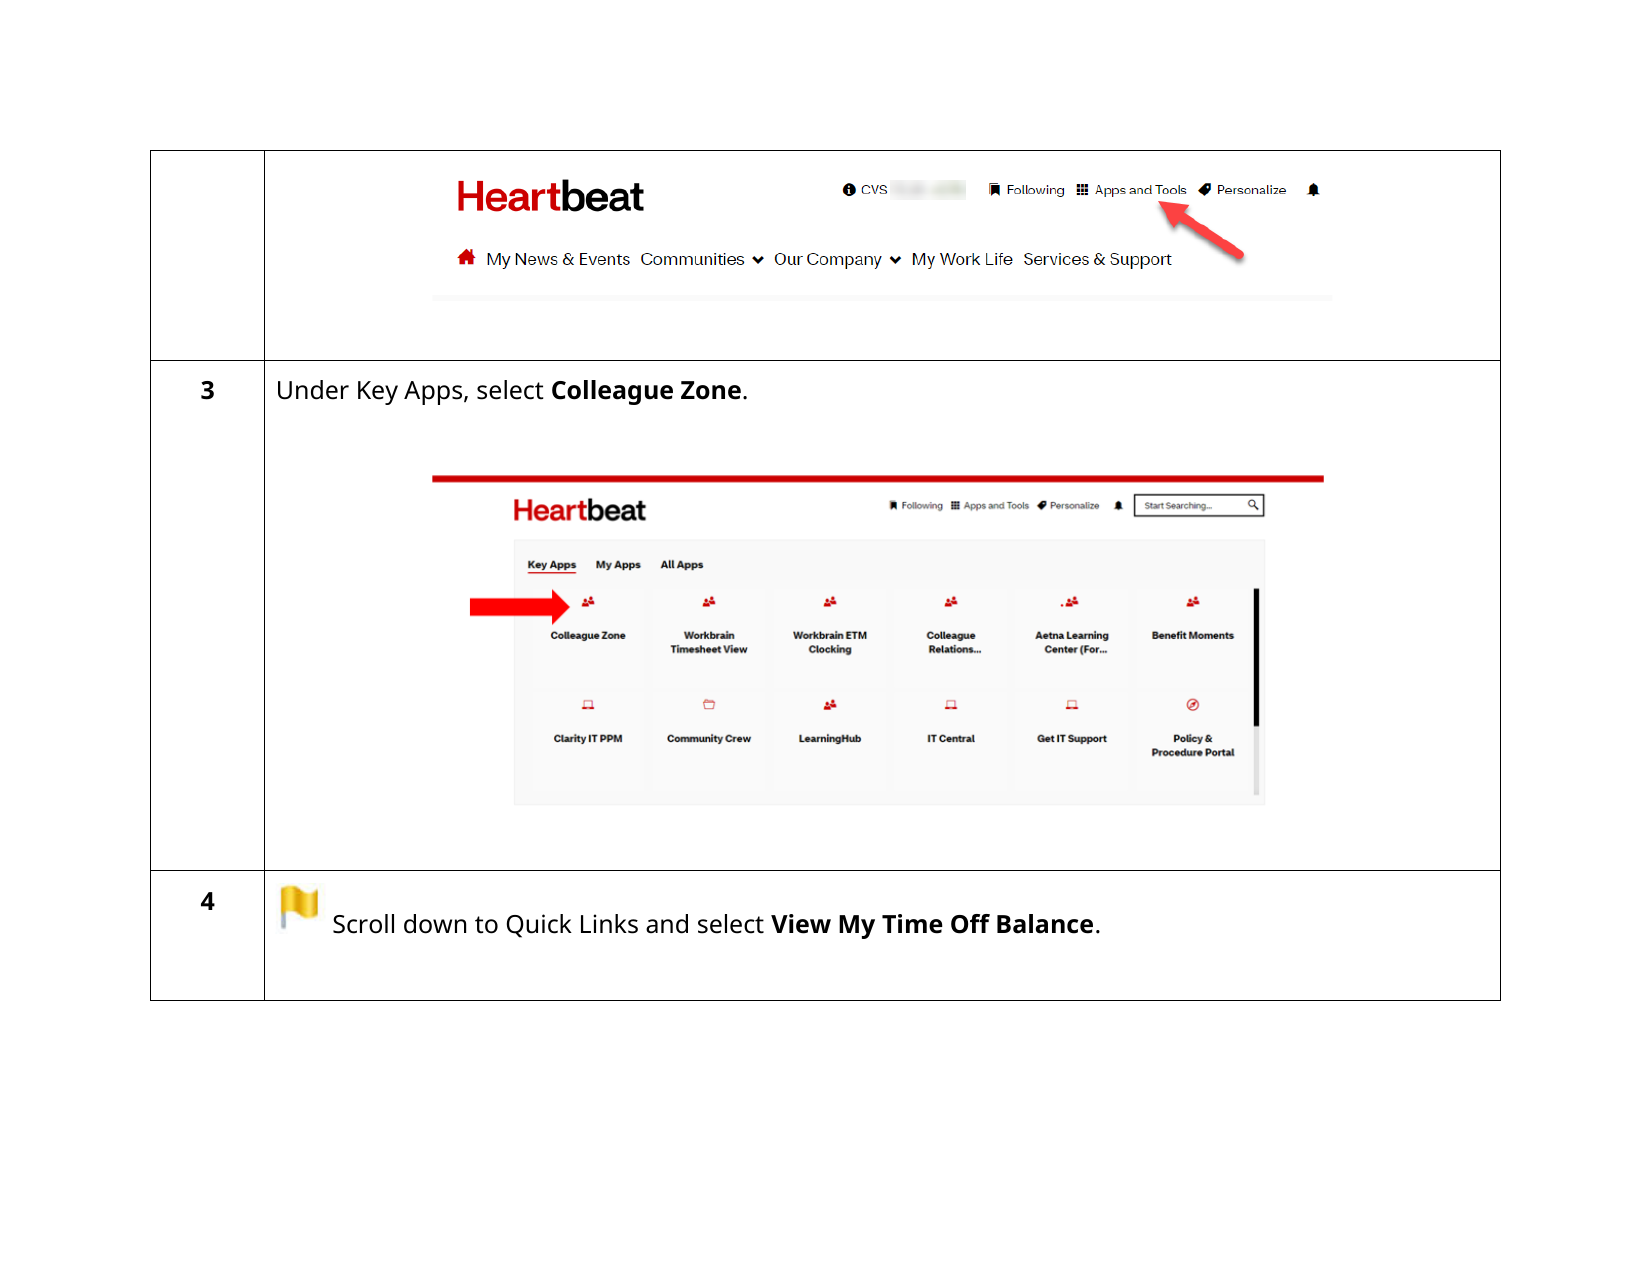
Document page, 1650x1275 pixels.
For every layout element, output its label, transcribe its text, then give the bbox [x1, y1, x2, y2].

picture [432, 163, 1333, 301]
table_cell Under Key Apps, select Colleague Zone. [265, 361, 1500, 870]
picture [432, 466, 1333, 812]
table_cell 3 [151, 361, 264, 870]
picture [275, 883, 326, 934]
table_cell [265, 151, 1500, 359]
table_cell 2 [151, 151, 264, 359]
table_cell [265, 871, 1500, 1000]
table_cell 4 [151, 871, 264, 1000]
